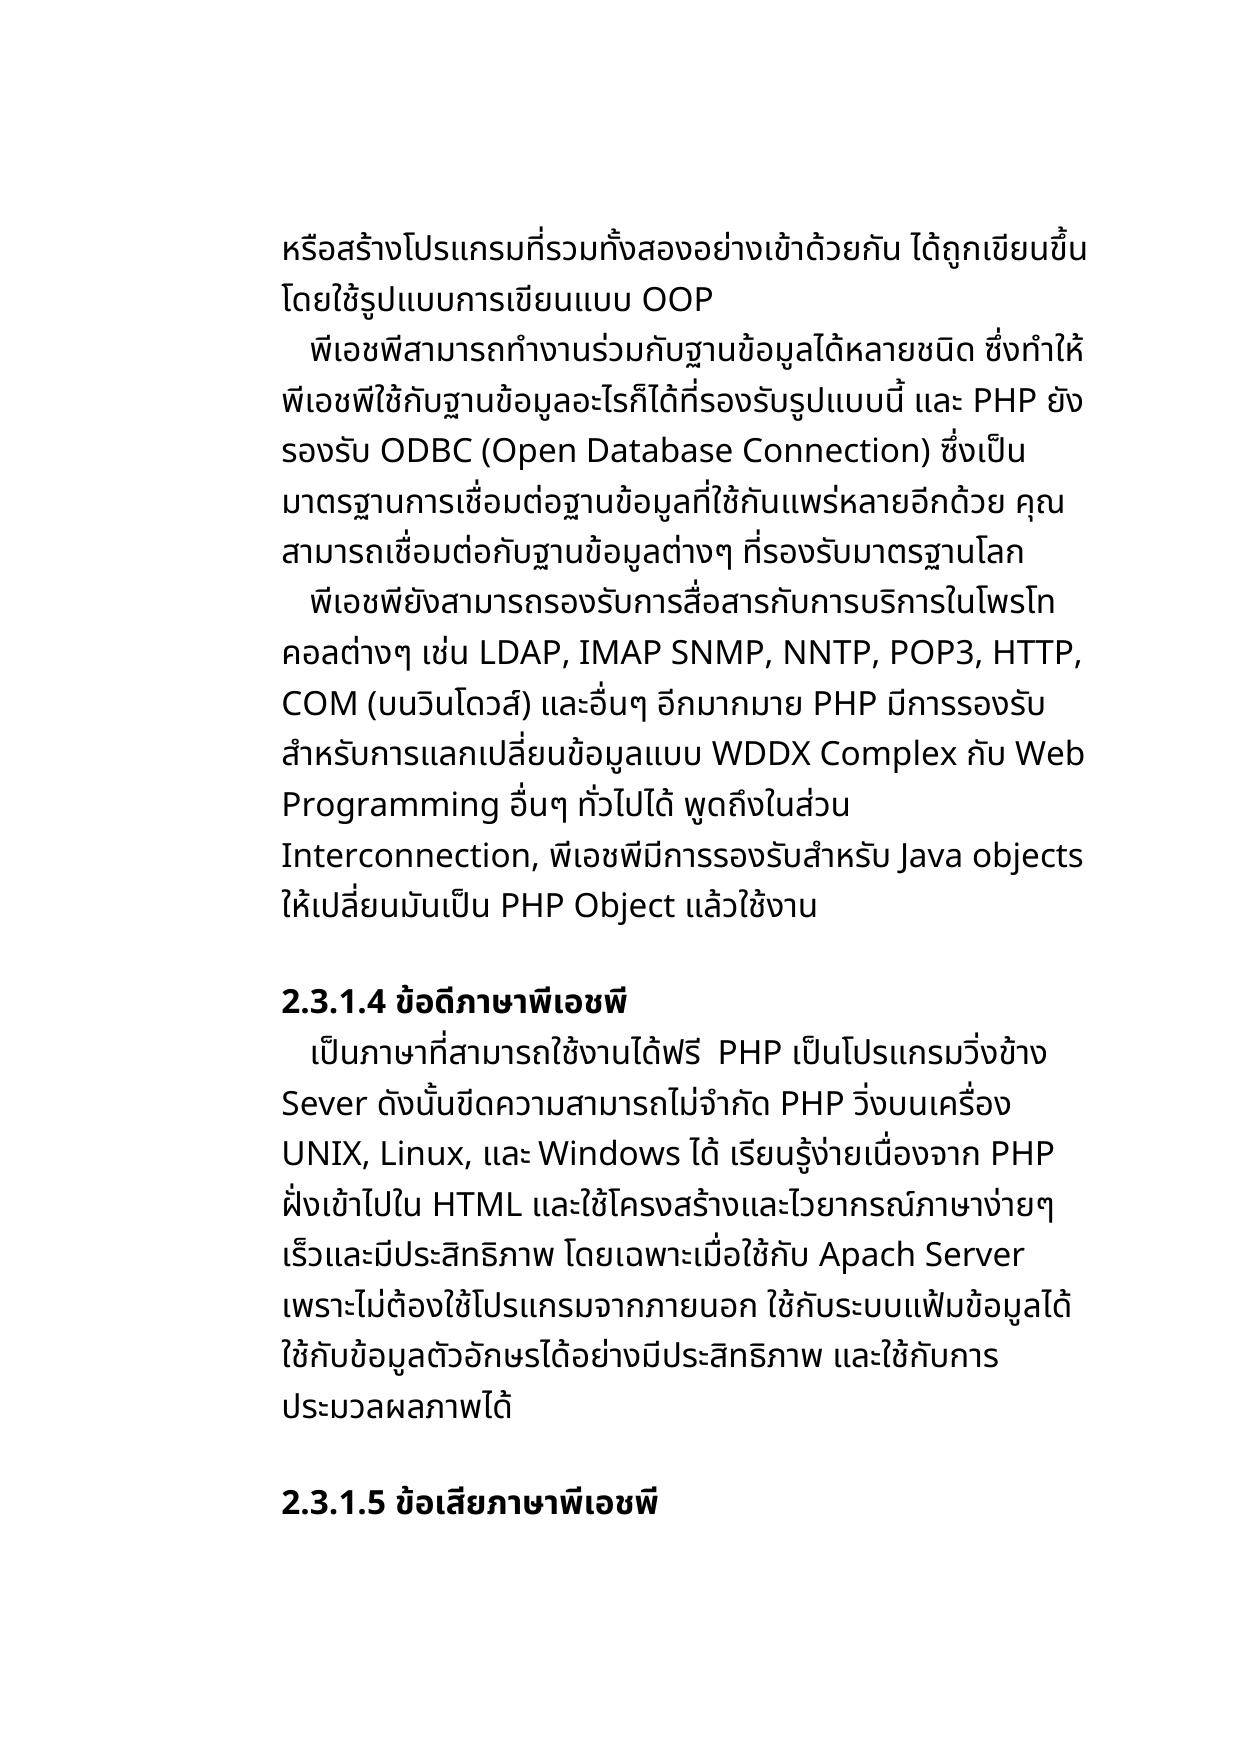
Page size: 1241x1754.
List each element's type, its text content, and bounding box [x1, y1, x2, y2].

text 2.3.1.4 ข้อดีภาษาพีเอชพี [225, 978, 1090, 1029]
text พีเอชพีสามารถทำงานร่วมกับฐานข้อมูลได้หลายชนิด ซึ่งทำให้พีเอชพีใช้กับฐานข้อมูลอะไรก็ได้ที่รองรับรูปแบบนี้ และ PHP ยังรองรับ ODBC (Open Database Connection) ซึ่งเป็นมาตรฐานการเชื่อมต่อฐานข้อมูลที่ใช้กันแพร่หลายอีกด้วย คุณสามารถเชื่อมต่อกับฐานข้อมูลต่างๆ ที่รองรับมาตรฐานโลก [281, 326, 1090, 578]
text 2.3.1.5 ข้อเสียภาษาพีเอชพี [225, 1478, 1090, 1529]
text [281, 225, 1090, 326]
text พีเอชพียังสามารถรองรับการสื่อสารกับการบริการในโพรโทคอลต่างๆ เช่น LDAP, IMAP SNMP, NNTP, POP3, HTTP, COM (บนวินโดวส์) และอื่นๆ อีกมากมาย PHP มีการรองรับสำหรับการแลกเปลี่ยนข้อมูลแบบ WDDX Complex กับ Web Programming อื่นๆ ทั่วไปได้ พูดถึงในส่วน Interconnection, พีเอชพีมีการรองรับสำหรับ Java objects ให้เปลี่ยนมันเป็น PHP Object แล้วใช้งาน [281, 578, 1090, 933]
text เป็นภาษาที่สามารถใช้งานได้ฟรี PHP เป็นโปรแกรมวิ่งข้าง Sever ดังนั้นขีดความสามารถไม่จำกัด PHP วิ่งบนเครื่อง UNIX, Linux, และWindows ได้ เรียนรู้ง่ายเนื่องจาก PHP ฝั่งเข้าไปใน HTML และใช้โครงสร้างและไวยากรณ์ภาษาง่ายๆ เร็วและมีประสิทธิภาพ โดยเฉพาะเมื่อใช้กับ Apach Server เพราะไม่ต้องใช้โปรแกรมจากภายนอก ใช้กับระบบแฟ้มข้อมูลได้ ใช้กับข้อมูลตัวอักษรได้อย่างมีประสิทธิภาพ และใช้กับการประมวลผลภาพได้ [281, 1029, 1090, 1433]
